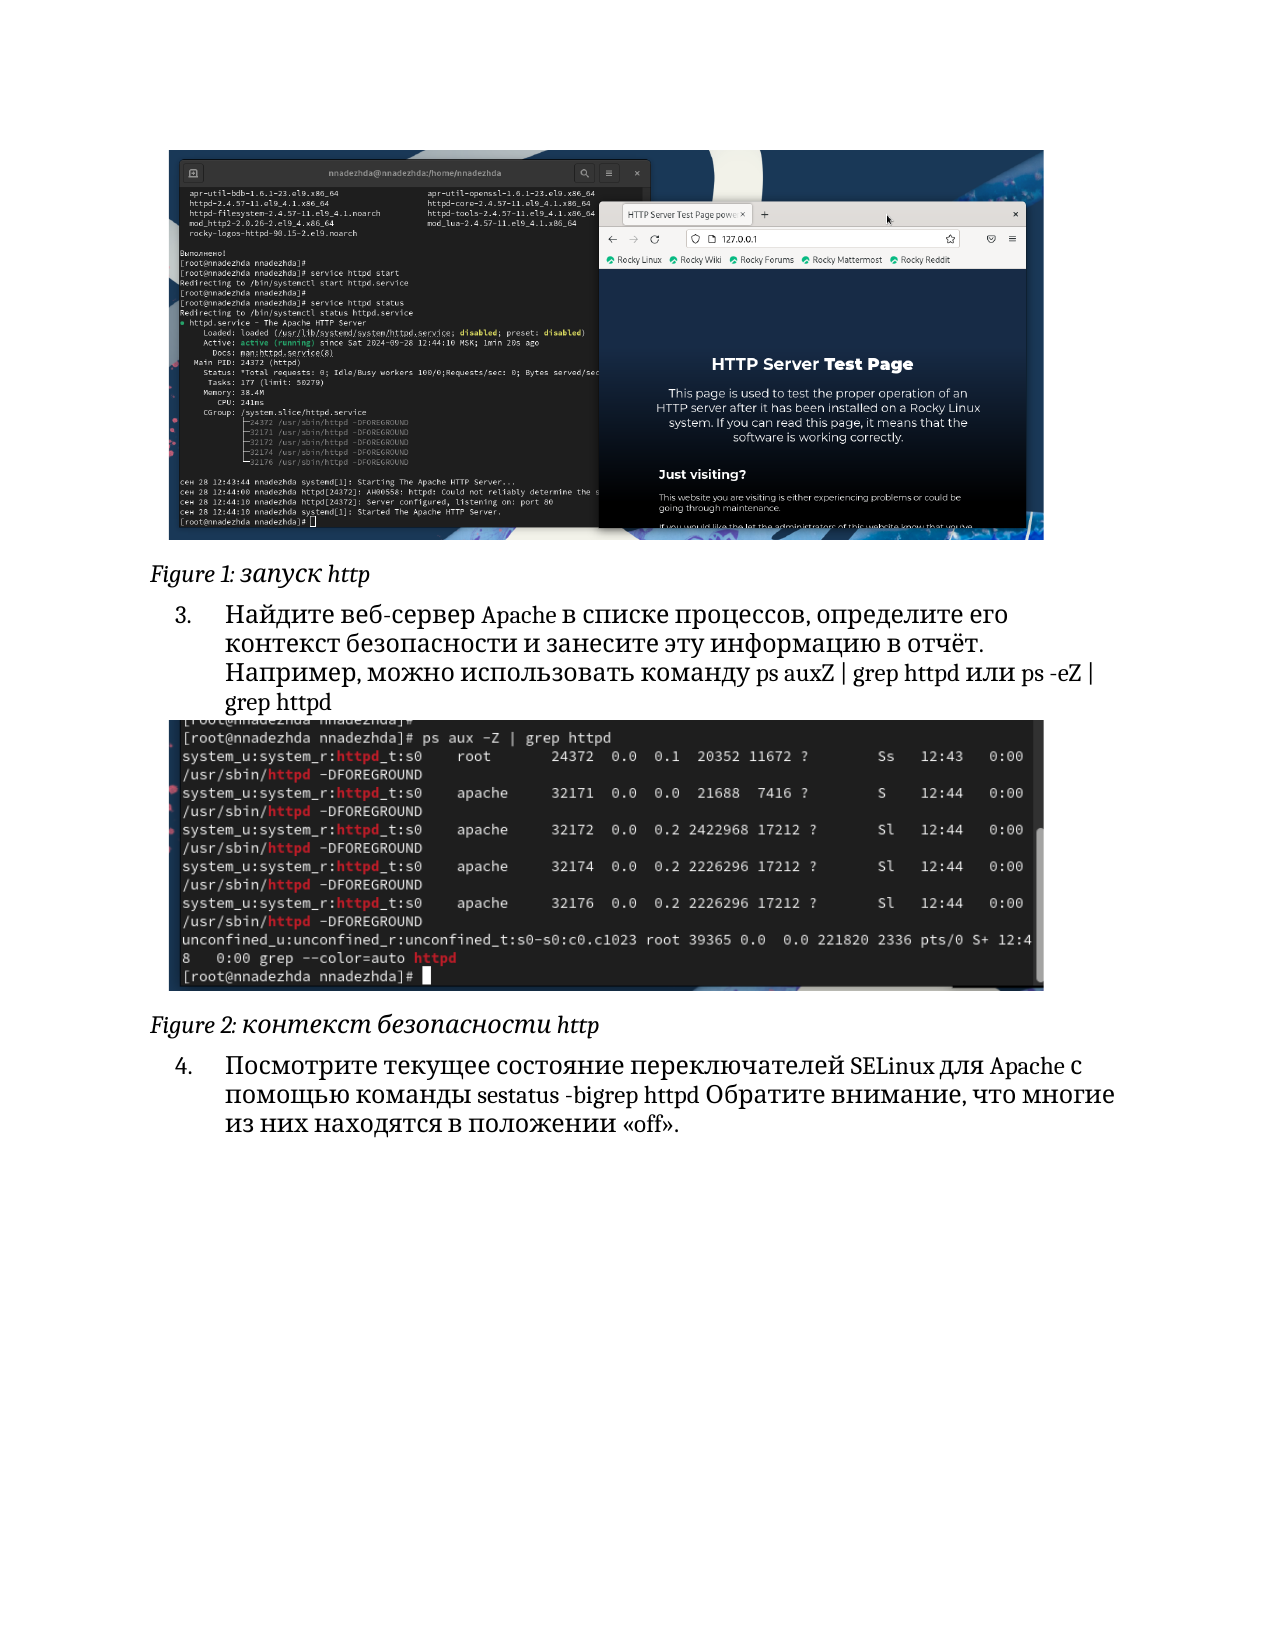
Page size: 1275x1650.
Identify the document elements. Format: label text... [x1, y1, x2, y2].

picture [168, 720, 1044, 991]
text Figure 2: контекст безопасности http [150, 1011, 1125, 1040]
text Figure 1: запуск http [150, 560, 1125, 589]
picture [168, 150, 1044, 540]
list Найдите веб-сервер Apache в списке процессов, определите его контекст безопасности и занесите эту информацию в отчёт. Например, можно использовать команду ps auxZ | grep httpd или ps -eZ | grep httpd [175, 601, 1125, 716]
list Посмотрите текущее состояние переключателей SELinux для Apache с помощью команды sestatus -bigrep httpd Обратите внимание, что многие из них находятся в положении «off». [175, 1052, 1125, 1138]
